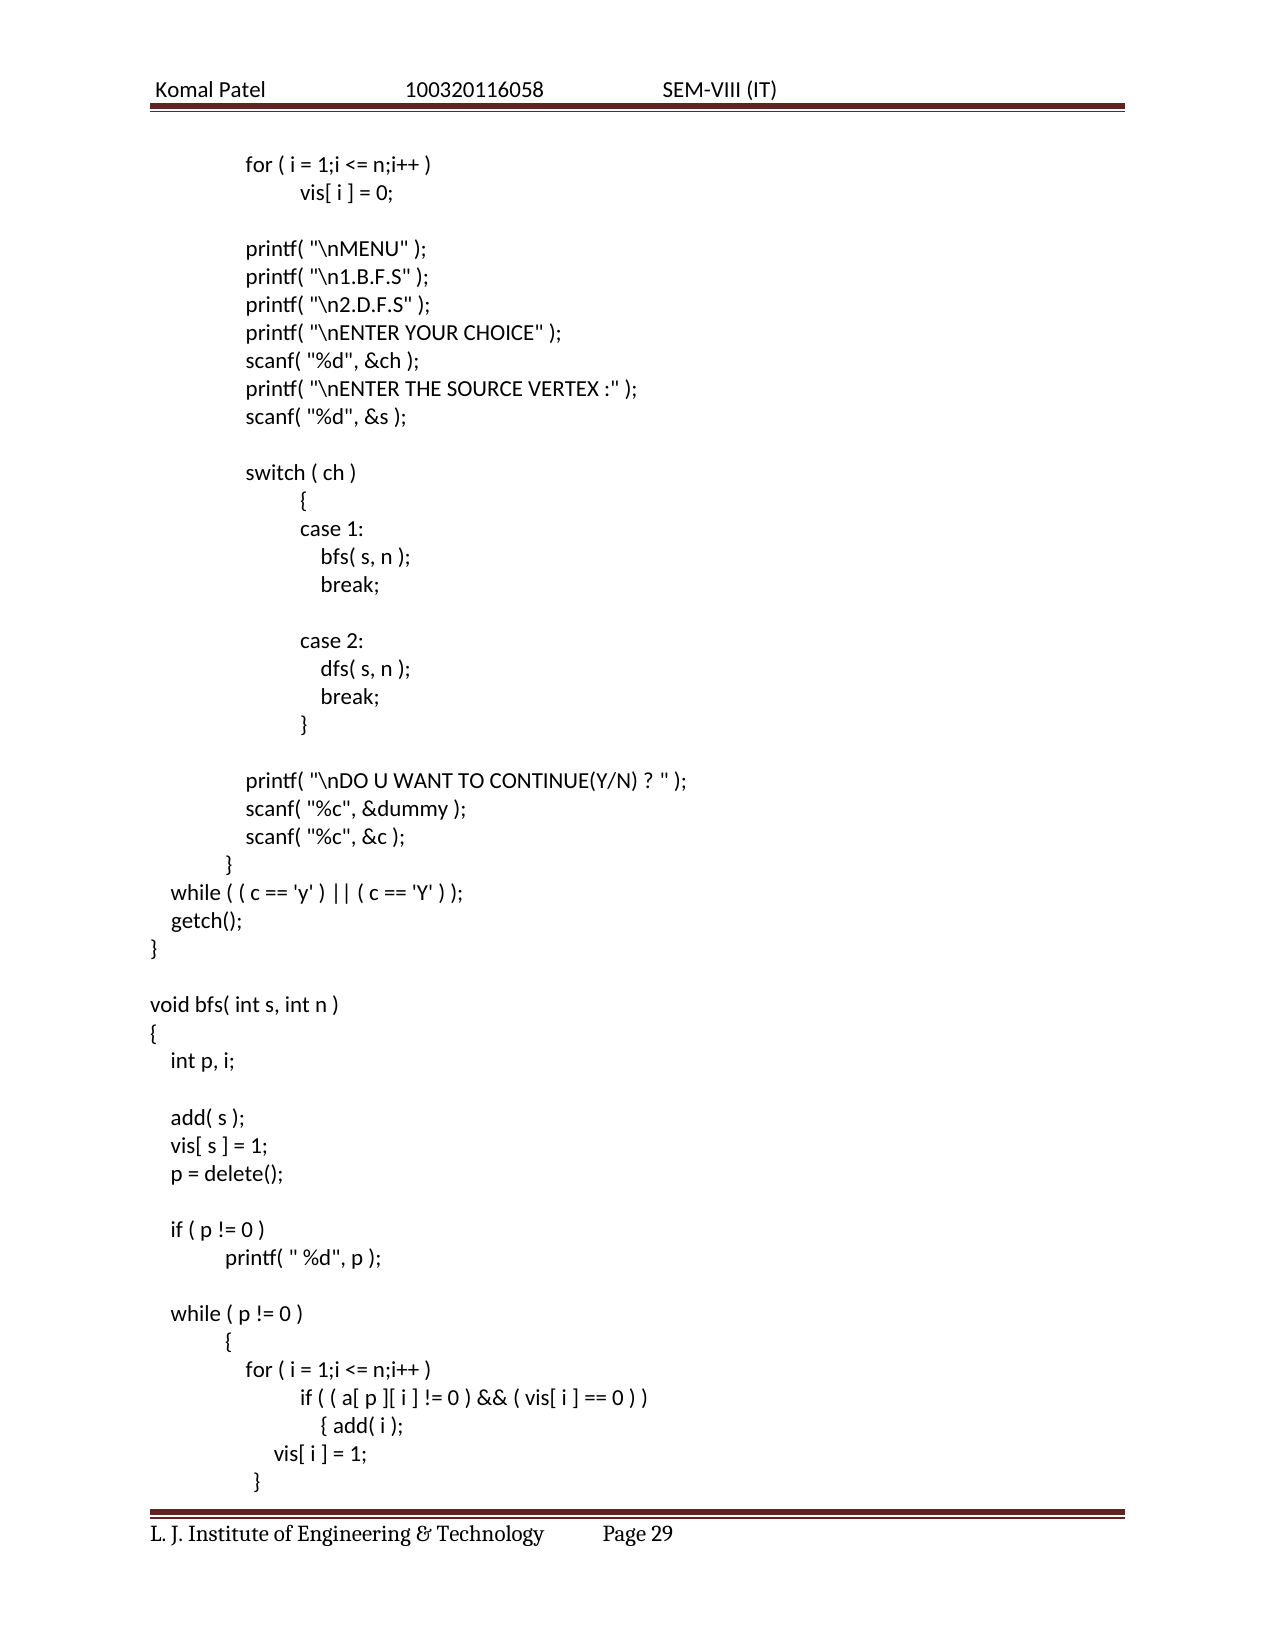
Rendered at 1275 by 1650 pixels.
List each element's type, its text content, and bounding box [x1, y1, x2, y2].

text bfs( s, n ); [150, 542, 1125, 570]
text scanf( "%c", &c ); [150, 822, 1125, 851]
text break; [150, 570, 1125, 598]
text switch ( ch ) [150, 458, 1125, 486]
text while ( p != 0 ) [150, 1299, 1125, 1327]
text if ( p != 0 ) [150, 1215, 1125, 1243]
text } [150, 1467, 1125, 1495]
text { [150, 1019, 1125, 1047]
text case 2: [150, 626, 1125, 654]
text void bfs( int s, int n ) [150, 991, 1125, 1019]
text scanf( "%d", &ch ); [150, 346, 1125, 374]
text { add( i ); [150, 1411, 1125, 1439]
text printf( "\nENTER YOUR CHOICE" ); [150, 318, 1125, 346]
text while ( ( c == 'y' ) || ( c == 'Y' ) ); [150, 878, 1125, 907]
text } [150, 934, 1125, 963]
text printf( "\nDO U WANT TO CONTINUE(Y/N) ? " ); [150, 766, 1125, 794]
text { [150, 1327, 1125, 1355]
text p = delete(); [150, 1159, 1125, 1187]
text } [150, 710, 1125, 738]
text add( s ); [150, 1103, 1125, 1131]
text if ( ( a[ p ][ i ] != 0 ) && ( vis[ i ] == 0 ) ) [150, 1383, 1125, 1411]
text getch(); [150, 907, 1125, 934]
text vis[ i ] = 0; [150, 178, 1125, 206]
text printf( " %d", p ); [150, 1243, 1125, 1271]
text dfs( s, n ); [150, 654, 1125, 682]
text printf( "\n2.D.F.S" ); [150, 290, 1125, 318]
text int p, i; [150, 1047, 1125, 1075]
text { [150, 486, 1125, 514]
text scanf( "%c", &dummy ); [150, 794, 1125, 822]
text printf( "\nMENU" ); [150, 234, 1125, 262]
text for ( i = 1;i <= n;i++ ) [150, 150, 1125, 178]
text break; [150, 682, 1125, 710]
text printf( "\nENTER THE SOURCE VERTEX :" ); [150, 374, 1125, 402]
text for ( i = 1;i <= n;i++ ) [150, 1355, 1125, 1383]
text printf( "\n1.B.F.S" ); [150, 262, 1125, 290]
text scanf( "%d", &s ); [150, 402, 1125, 430]
text vis[ i ] = 1; [150, 1439, 1125, 1467]
text } [150, 851, 1125, 878]
text vis[ s ] = 1; [150, 1131, 1125, 1159]
text case 1: [150, 514, 1125, 542]
